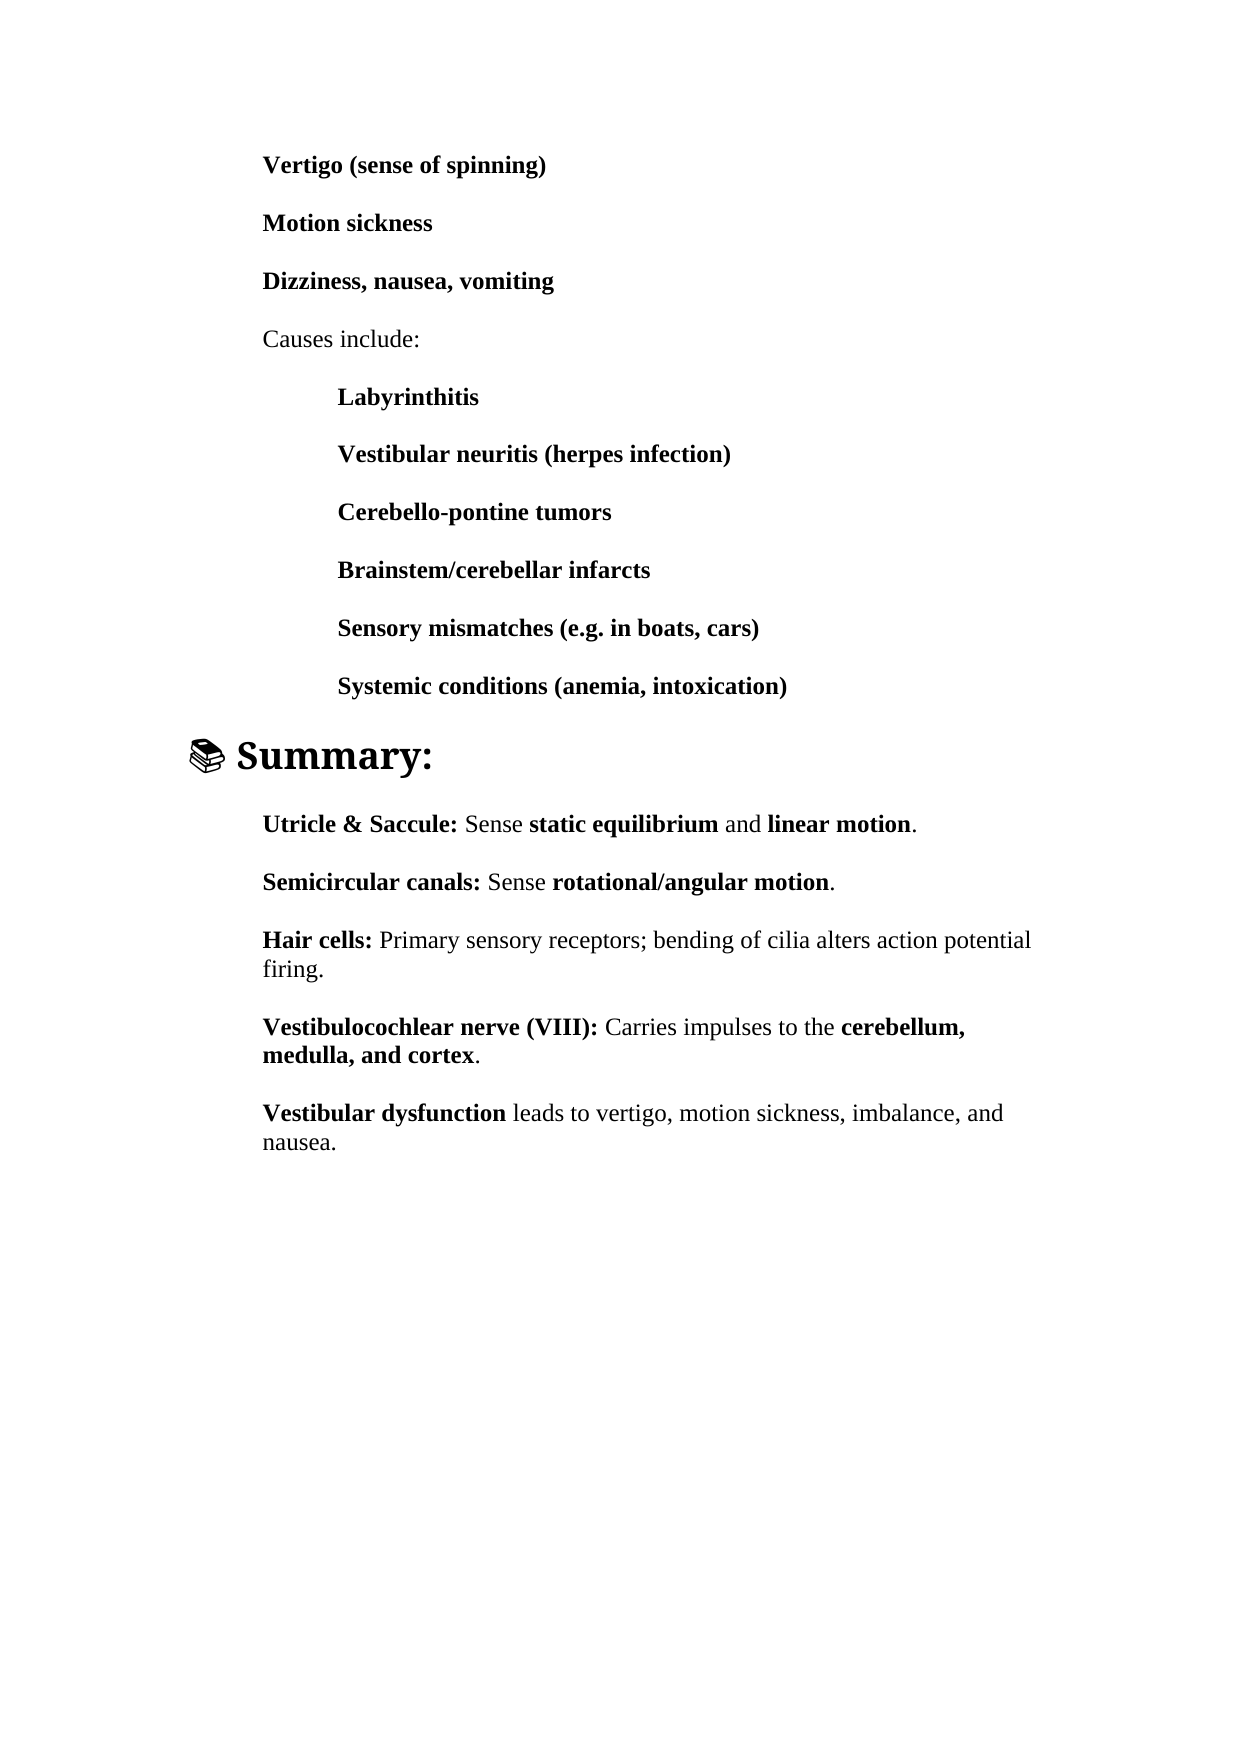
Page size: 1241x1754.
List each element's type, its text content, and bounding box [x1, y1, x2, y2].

text Hair cells: Primary sensory receptors; bending of cilia alters action potential firing. [262, 925, 1053, 983]
text Vestibular dysfunction leads to vertigo, motion sickness, imbalance, and nausea. [262, 1098, 1053, 1156]
text Utricle & Saccule: Sense static equilibrium and linear motion. [262, 809, 1053, 838]
subtitle 📚 Summary: [187, 729, 1053, 780]
text Vestibulocochlear nerve (VIII): Carries impulses to the cerebellum, medulla, and cortex. [262, 1012, 1053, 1069]
text Sensory mismatches (e.g. in boats, cars) [337, 613, 1053, 642]
text Labyrinthitis [337, 382, 1053, 410]
text Cerebello-pontine tumors [337, 497, 1053, 526]
text Vertigo (sense of spinning) [262, 150, 1053, 179]
text Causes include: [262, 324, 1053, 352]
text Semicircular canals: Sense rotational/angular motion. [262, 867, 1053, 896]
text Vestibular neuritis (herpes infection) [337, 439, 1053, 468]
text Motion sickness [262, 208, 1053, 237]
text Brainstem/cerebellar infarcts [337, 555, 1053, 584]
text Dizziness, nausea, vomiting [262, 266, 1053, 294]
text Systemic conditions (anemia, intoxication) [337, 671, 1053, 700]
